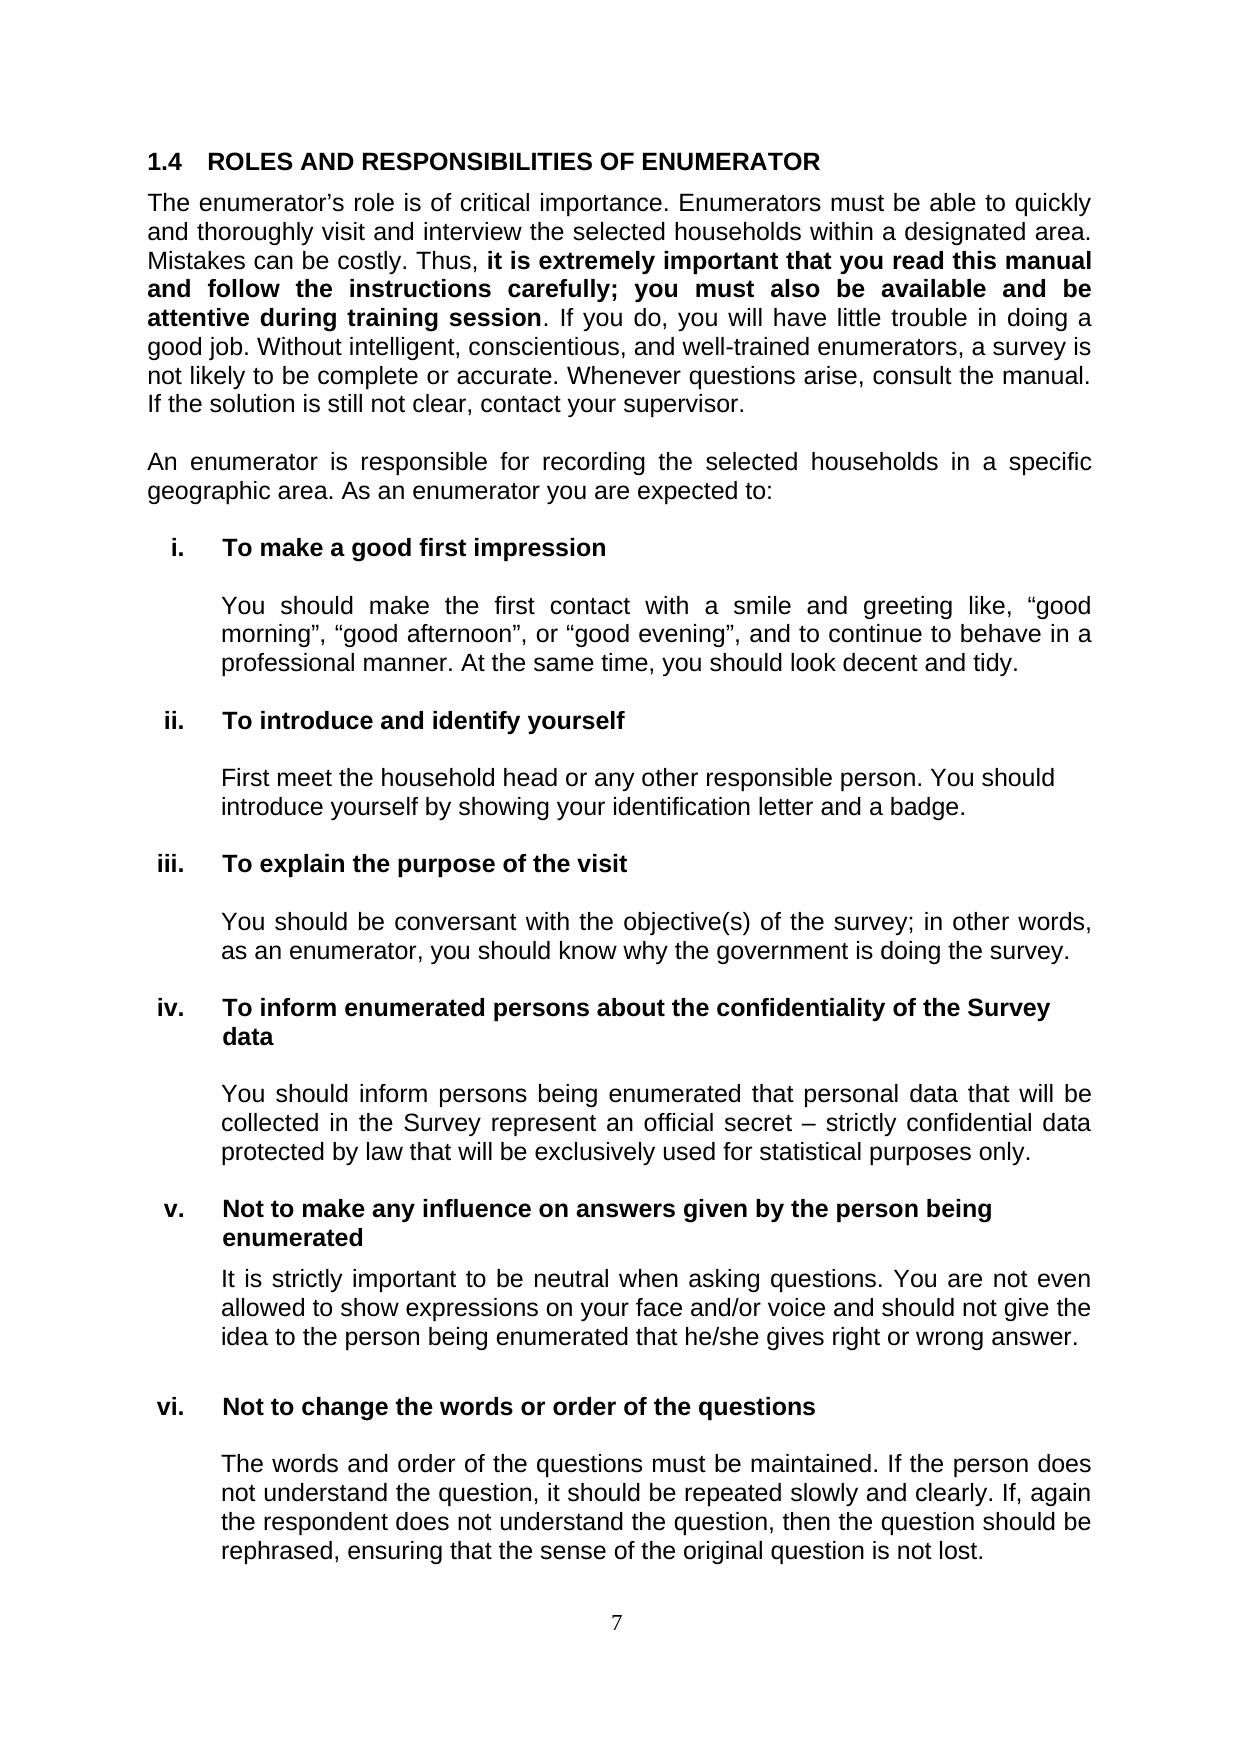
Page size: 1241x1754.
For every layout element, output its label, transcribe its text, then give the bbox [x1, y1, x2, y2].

list Not to change the words or order of the questions [184, 1392, 1093, 1421]
list Not to make any influence on answers given by the person being enumerated [184, 1194, 1093, 1252]
text The words and order of the questions must be maintained. If the person does not understand the question, it should be repeated slowly and clearly. If, again the respondent does not understand the question, then the question should be rephrased, ensuring that the sense of the original question is not lost. [221, 1449, 1093, 1564]
text An enumerator is responsible for recording the selected households in a specific geographic area. As an enumerator you are expected to: [147, 447, 1093, 504]
list To introduce and identify yourself [184, 706, 1093, 734]
text You should inform persons being enumerated that personal data that will be collected in the Survey represent an official secret – strictly confidential data protected by law that will be exclusively used for statistical purposes only. [221, 1079, 1093, 1166]
text First meet the household head or any other responsible person. You should introduce yourself by showing your identification letter and a badge. [221, 763, 1093, 821]
list To explain the purpose of the visit [184, 849, 1093, 878]
text The enumerator’s role is of critical importance. Enumerators must be able to quickly and thoroughly visit and interview the selected households within a designated area. Mistakes can be costly. Thus, it is extremely important that you read this manual and follow the instructions carefully; you must also be available and be attentive during training session. If you do, you will have little trouble in doing a good job. Without intelligent, conscientious, and well-trained enumerators, a survey is not likely to be complete or accurate. Whenever questions arise, consult the manual. If the solution is still not clear, contact your supervisor. [147, 188, 1093, 418]
text You should make the first contact with a smile and greeting like, “good morning”, “good afternoon”, or “good evening”, and to continue to behave in a professional manner. At the same time, you should look decent and tidy. [221, 591, 1093, 677]
text You should be conversant with the objective(s) of the survey; in other words, as an enumerator, you should know why the government is doing the survey. [221, 907, 1093, 964]
list To make a good first impression [184, 533, 1093, 562]
list To inform enumerated persons about the confidentiality of the Survey data [184, 993, 1093, 1051]
subtitle ROLES AND RESPONSIBILITIES OF ENUMERATOR [147, 147, 1093, 176]
text It is strictly important to be neutral when asking questions. You are not even allowed to show expressions on your face and/or voice and should not give the idea to the person being enumerated that he/she gives right or wrong answer. [221, 1264, 1093, 1351]
